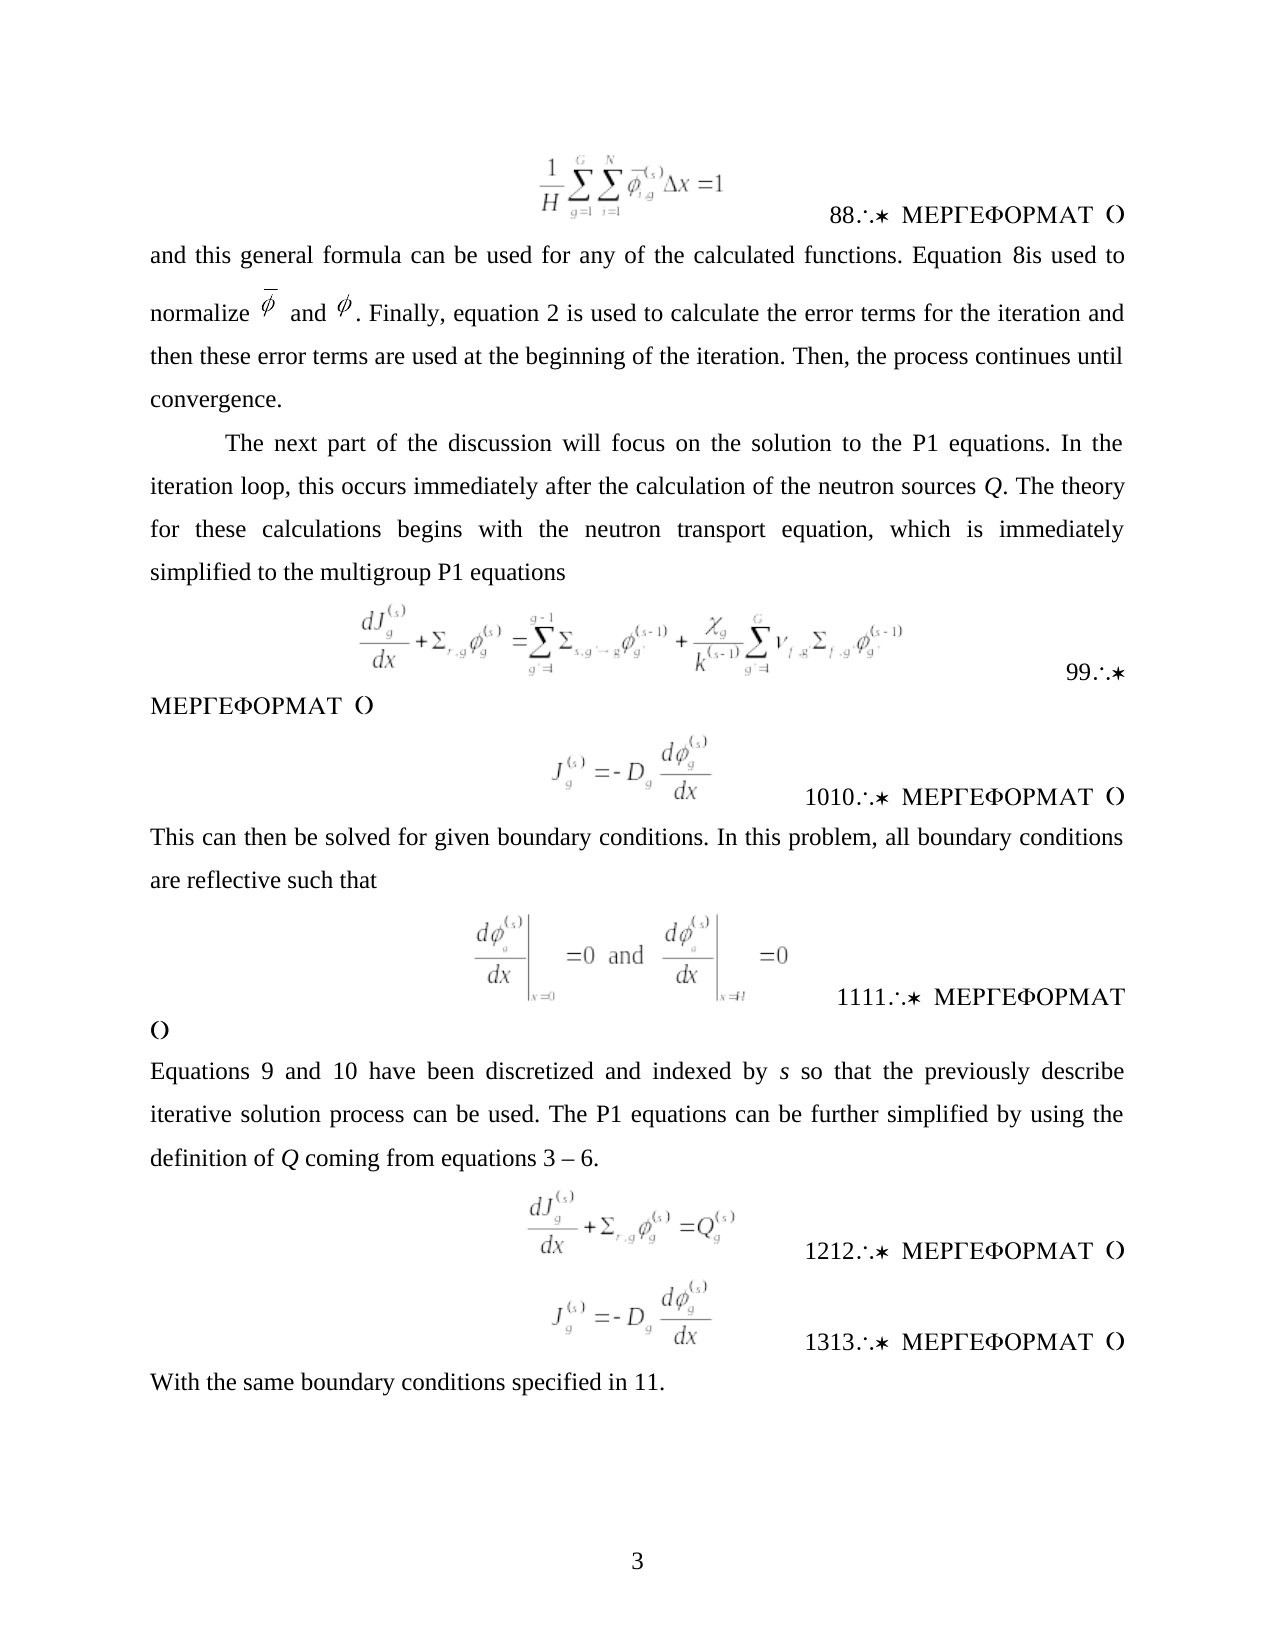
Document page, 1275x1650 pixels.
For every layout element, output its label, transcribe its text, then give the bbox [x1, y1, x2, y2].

text  [150, 1277, 1125, 1356]
text  [150, 150, 1125, 229]
text  [150, 732, 1125, 811]
text  [150, 909, 1125, 1045]
text With the same boundary conditions specified in . [150, 1367, 1125, 1396]
text This can then be solved for given boundary conditions. In this problem, all boundary conditions are reflective such that [150, 822, 1125, 894]
text and this general formula can be used for any of the calculated functions. Equation is used to normalize and . Finally, equation is used to calculate the error terms for the iteration and then these error terms are used at the beginning of the iteration. Then, the process continues until convergence. [150, 240, 1125, 413]
text Equations and have been discretized and indexed by s so that the previously describe iterative solution process can be used. The P1 equations can be further simplified by using the definition of Q coming from equations – . [150, 1056, 1125, 1171]
text The next part of the discussion will focus on the solution to the P1 equations. In the iteration loop, this occurs immediately after the calculation of the neutron sources Q. The theory for these calculations begins with the neutron transport equation, which is immediately simplified to the multigroup P1 equations [150, 428, 1125, 586]
text  [150, 601, 1125, 720]
text  [150, 1186, 1125, 1265]
